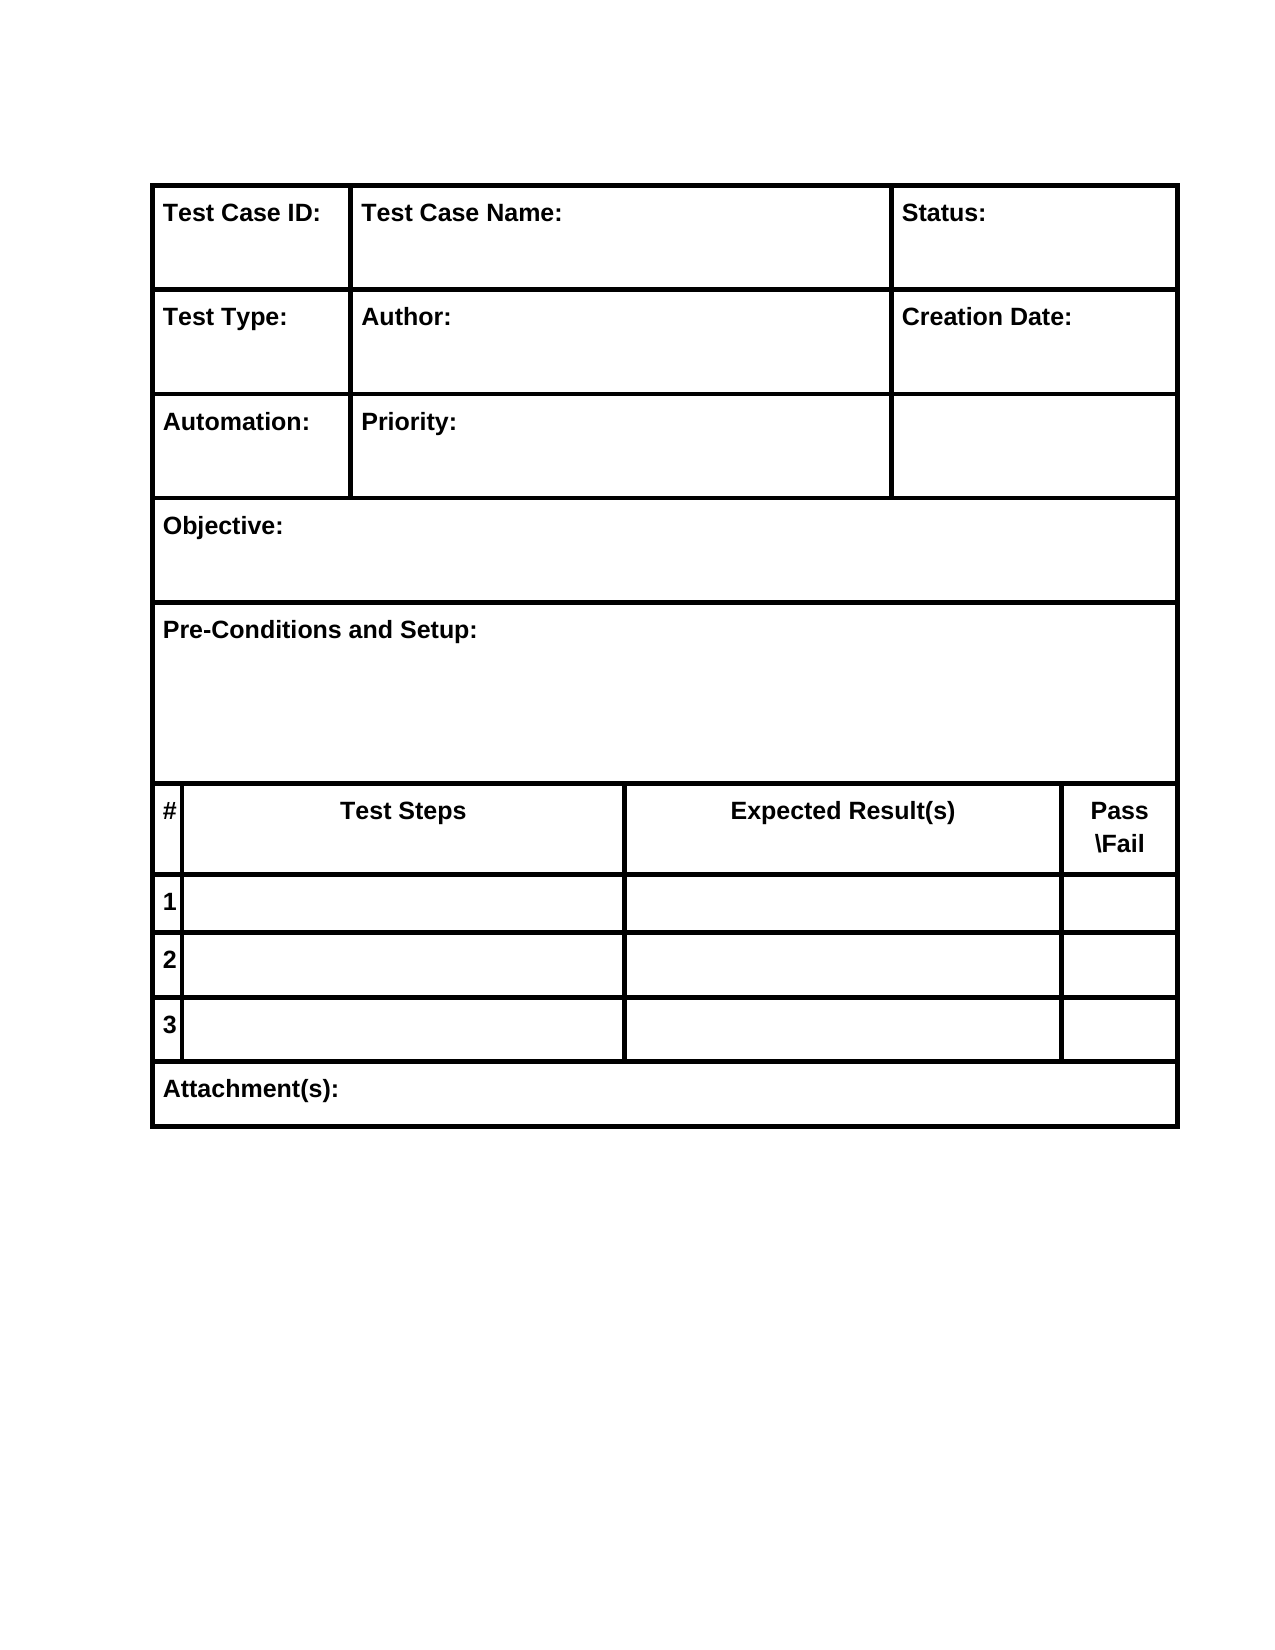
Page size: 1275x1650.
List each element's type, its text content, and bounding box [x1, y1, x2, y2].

table_cell Test Steps [184, 786, 622, 872]
table_cell Pass \Fail [1064, 786, 1175, 872]
table_cell [627, 1000, 1059, 1059]
table_cell Author: [353, 292, 889, 391]
table_cell [627, 935, 1059, 995]
table_cell Test Type: [155, 292, 348, 391]
table_cell Expected Result(s) [627, 786, 1059, 872]
table_cell Attachment(s): [155, 1064, 1175, 1124]
table_header Status: [894, 188, 1175, 287]
table_cell Pre-Conditions and Setup: [155, 605, 1175, 781]
table_cell Creation Date: [894, 292, 1175, 391]
table_cell 1 [155, 877, 180, 930]
table_cell [184, 877, 622, 930]
table_cell [1064, 877, 1175, 930]
table_cell [184, 935, 622, 995]
table_header Test Case ID: [155, 188, 348, 287]
table_cell Automation: [155, 396, 348, 496]
table_cell [184, 1000, 622, 1059]
table_cell # [155, 786, 180, 872]
table_cell 3 [155, 1000, 180, 1059]
table_cell Priority: [353, 396, 889, 496]
table_cell [627, 877, 1059, 930]
table_cell [1064, 1000, 1175, 1059]
table_cell Objective: [155, 500, 1175, 600]
table_cell 2 [155, 935, 180, 995]
table_cell [894, 396, 1175, 496]
table_cell [1064, 935, 1175, 995]
table_header Test Case Name: [353, 188, 889, 287]
